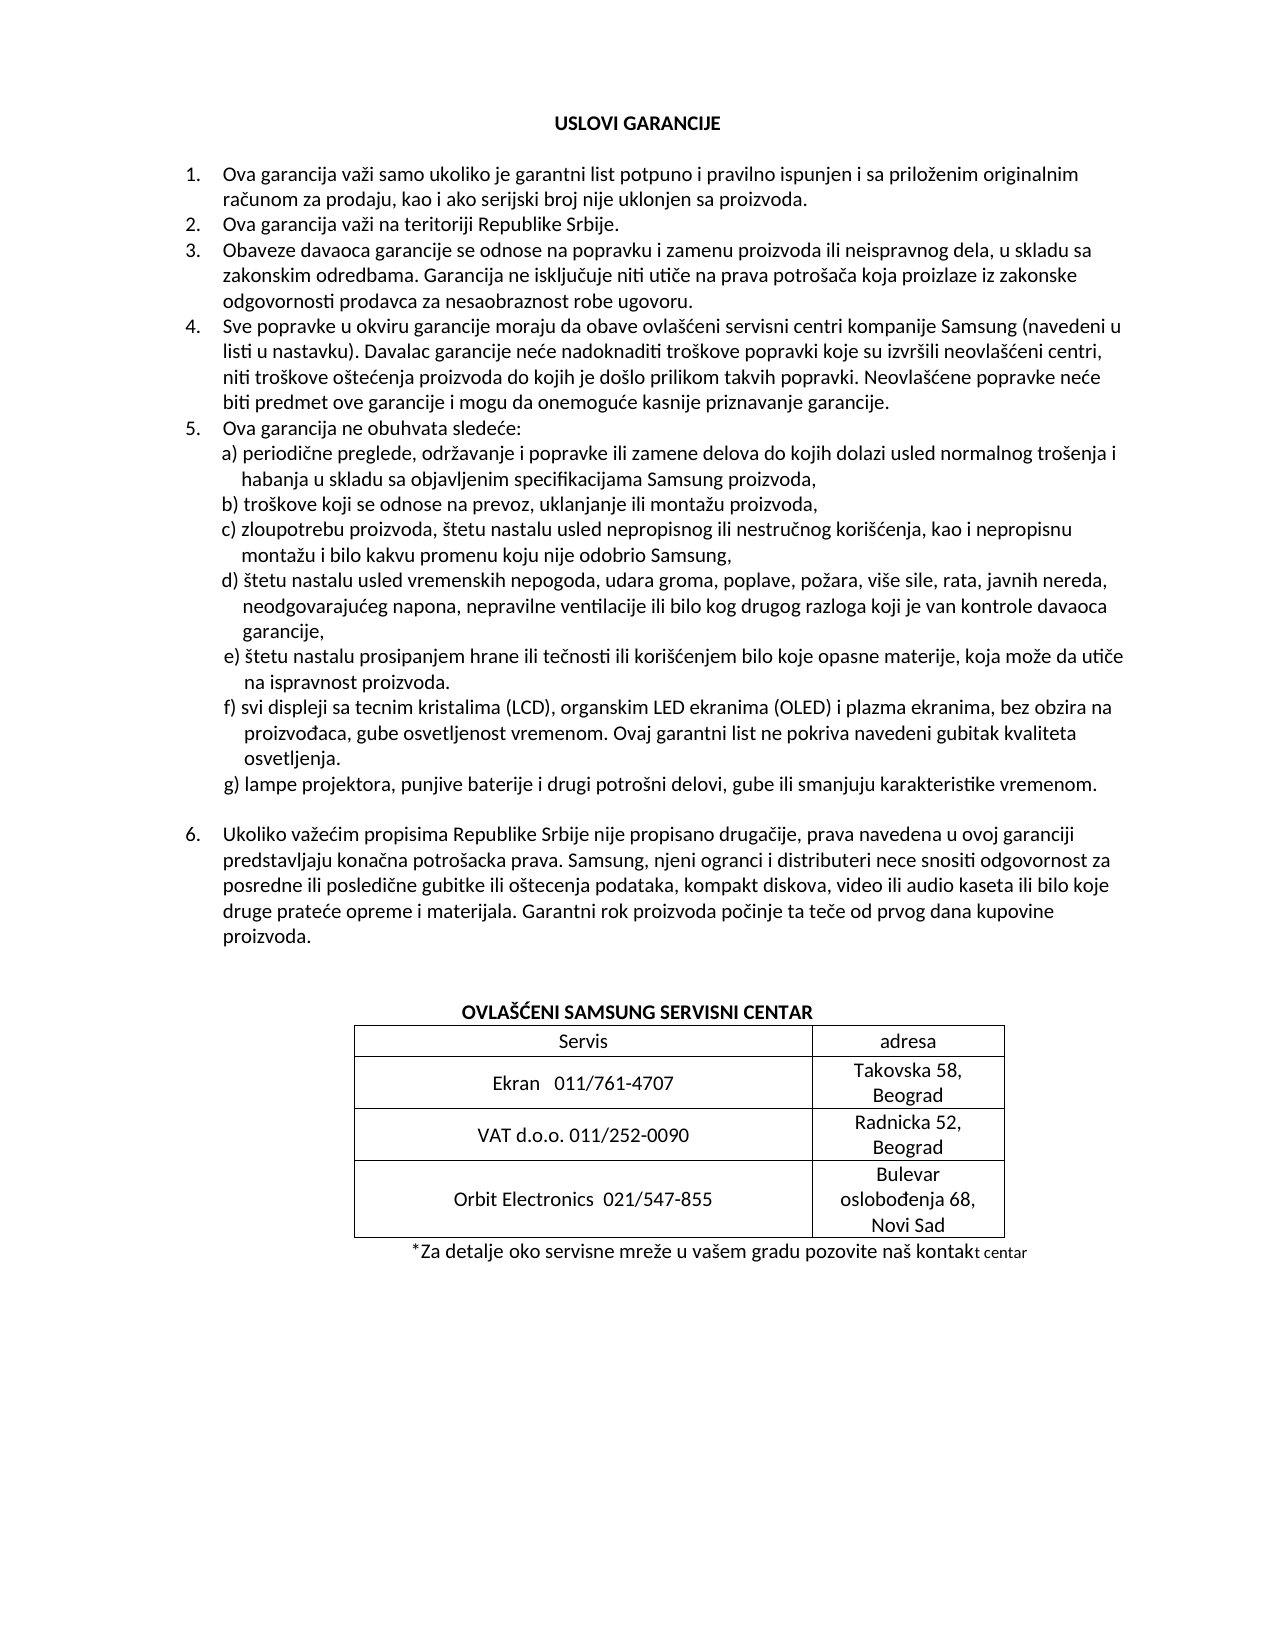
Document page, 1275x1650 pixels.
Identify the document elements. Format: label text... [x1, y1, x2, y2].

list Ukoliko važećim propisima Republike Srbije nije propisano drugačije, prava navedena u ovoj garanciji predstavljaju konačna potrošacka prava. Samsung, njeni ogranci i distributeri nece snositi odgovornost za posredne ili posledične gubitke ili oštecenja podataka, kompakt diskova, video ili audio kaseta ili bilo koje druge prateće opreme i materijala. Garantni rok proizvoda počinje ta teče od prvog dana kupovine proizvoda. [185, 822, 1127, 949]
list Ova garancija važi samo ukoliko je garantni list potpuno i pravilno ispunjen i sa priloženim originalnim računom za prodaju, kao i ako serijski broj nije uklonjen sa proizvoda. [185, 161, 1127, 212]
text OVLAŠĆENI SAMSUNG SERVISNI CENTAR [148, 999, 1127, 1025]
table_cell Radnicka 52, Beograd [813, 1109, 1004, 1160]
table_cell VAT d.o.o. 011/252-0090 [355, 1109, 812, 1160]
text USLOVI GARANCIJE [148, 110, 1127, 135]
text *Za detalje oko servisne mreže u vašem gradu pozovite naš kontakt centar [148, 1238, 1240, 1264]
text d) štetu nastalu usled vremenskih nepogoda, udara groma, poplave, požara, više sile, rata, javnih nereda, neodgovarajućeg napona, nepravilne ventilacije ili bilo kog drugog razloga koji je van kontrole davaoca garancije, [221, 567, 1127, 644]
table_cell Bulevar oslobođenja 68, Novi Sad [813, 1161, 1004, 1237]
list Ova garancija ne obuhvata sledeće: [185, 415, 1127, 440]
table_cell Orbit Electronics 021/547-855 [355, 1161, 812, 1237]
list Sve popravke u okviru garancije moraju da obave ovlašćeni servisni centri kompanije Samsung (navedeni u listi u nastavku). Davalac garancije neće nadoknaditi troškove popravki koje su izvršili neovlašćeni centri, niti troškove oštećenja proizvoda do kojih je došlo prilikom takvih popravki. Neovlašćene popravke neće biti predmet ove garancije i mogu da onemoguće kasnije priznavanje garancije. [185, 313, 1127, 415]
text a) periodične preglede, održavanje i popravke ili zamene delova do kojih dolazi usled normalnog trošenja i habanja u skladu sa objavljenim specifikacijama Samsung proizvoda, [221, 440, 1127, 491]
list Obaveze davaoca garancije se odnose na popravku i zamenu proizvoda ili neispravnog dela, u skladu sa zakonskim odredbama. Garancija ne isključuje niti utiče na prava potrošača koja proizlaze iz zakonske odgovornosti prodavca za nesaobraznost robe ugovoru. [185, 237, 1127, 313]
text c) zloupotrebu proizvoda, štetu nastalu usled nepropisnog ili nestručnog korišćenja, kao i nepropisnu montažu i bilo kakvu promenu koju nije odobrio Samsung, [221, 517, 1127, 567]
text e) štetu nastalu prosipanjem hrane ili tečnosti ili korišćenjem bilo koje opasne materije, koja može da utiče na ispravnost proizvoda. [223, 644, 1127, 694]
text f) svi displeji sa tecnim kristalima (LCD), organskim LED ekranima (OLED) i plazma ekranima, bez obzira na proizvođaca, gube osvetljenost vremenom. Ovaj garantni list ne pokriva navedeni gubitak kvaliteta osvetljenja. [223, 694, 1127, 771]
table_header adresa [813, 1026, 1004, 1056]
table_header Servis [355, 1026, 812, 1056]
table_cell Takovska 58, Beograd [813, 1057, 1004, 1108]
text b) troškove koji se odnose na prevoz, uklanjanje ili montažu proizvoda, [221, 491, 1127, 517]
list Ova garancija važi na teritoriji Republike Srbije. [185, 212, 1127, 237]
text g) lampe projektora, punjive baterije i drugi potrošni delovi, gube ili smanjuju karakteristike vremenom. [223, 771, 1127, 796]
table_cell Ekran 011/761-4707 [355, 1057, 812, 1108]
